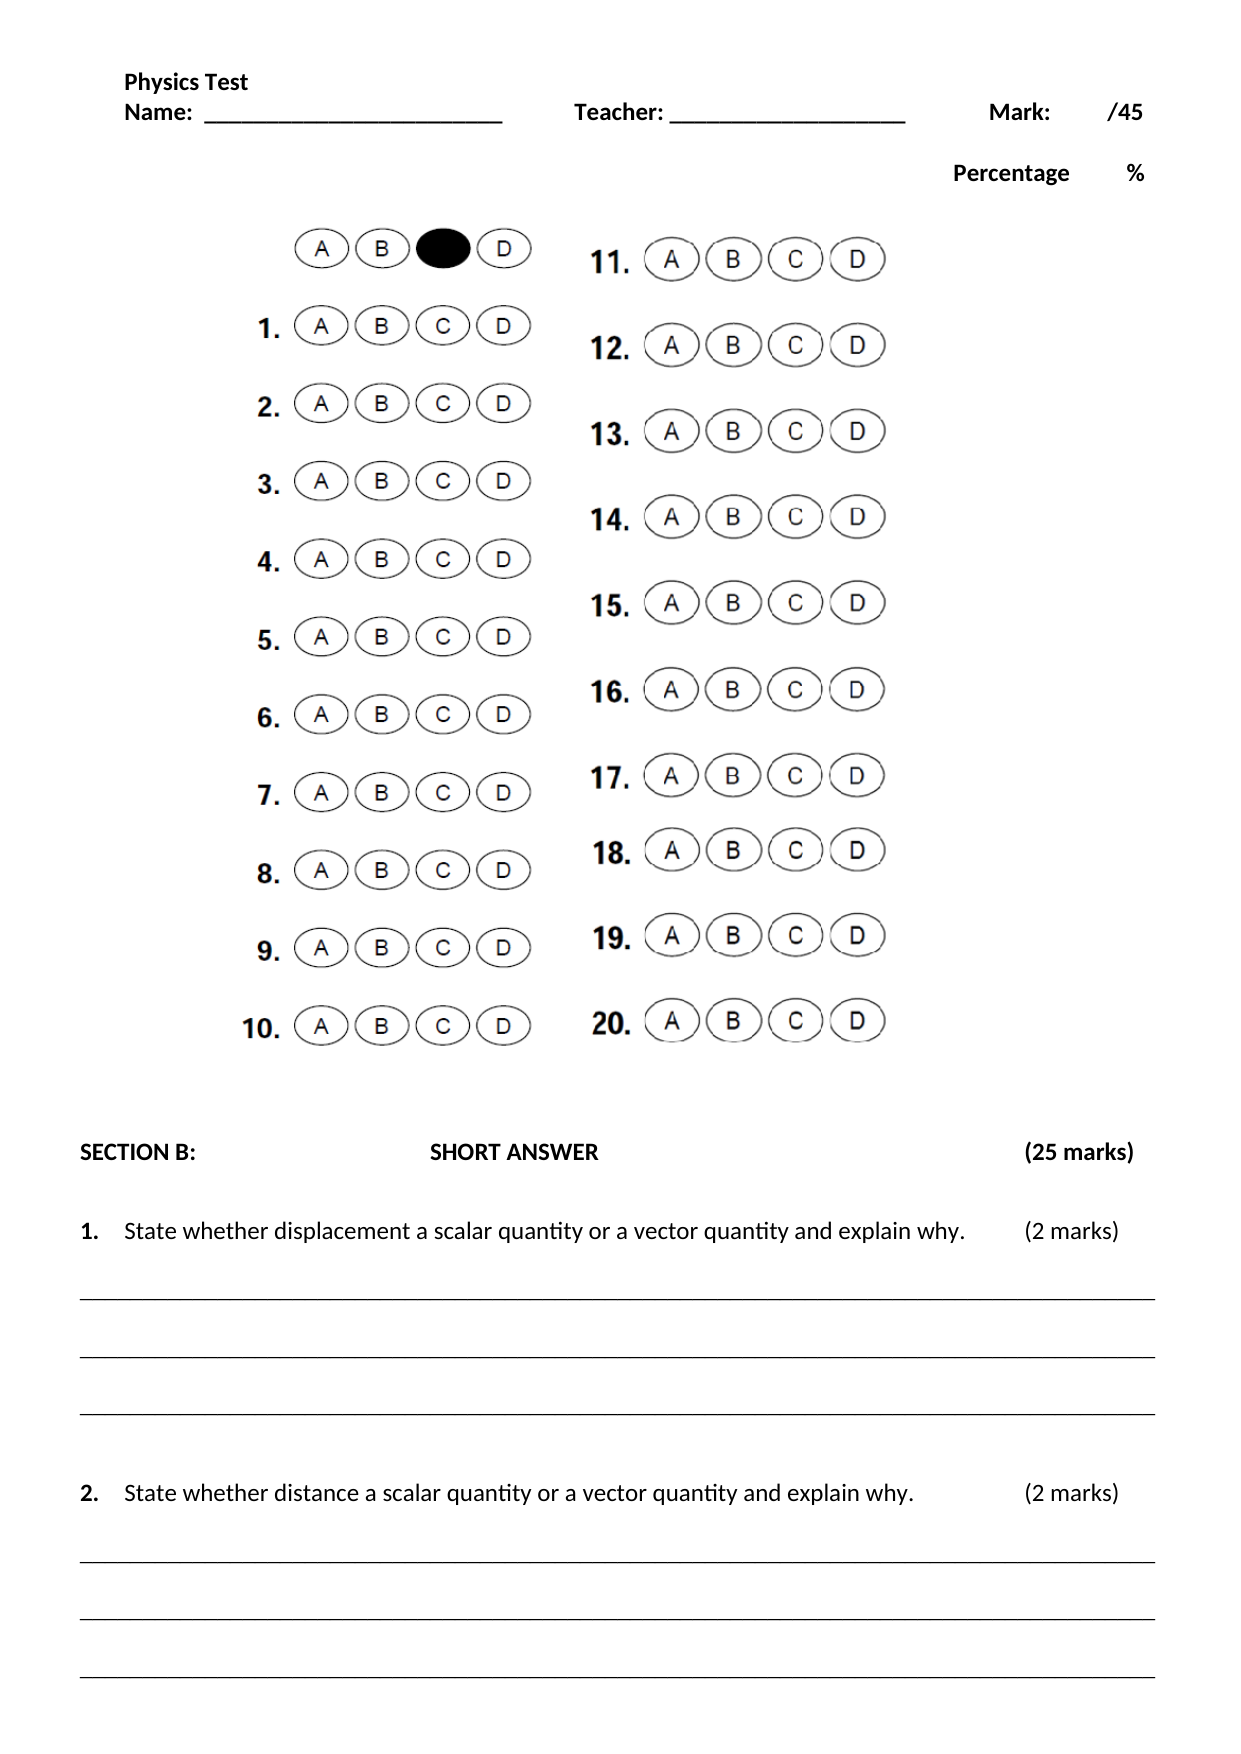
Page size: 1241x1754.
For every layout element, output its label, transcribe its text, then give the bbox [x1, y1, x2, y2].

text ______________________________________________________________________________________ [80, 1389, 1158, 1418]
text ______________________________________________________________________________________ [80, 1274, 1158, 1303]
text Name: ________________________ Teacher: ___________________ Mark: /45 [124, 96, 1172, 127]
text ______________________________________________________________________________________ [80, 1594, 1158, 1623]
text ______________________________________________________________________________________ [80, 1332, 1158, 1361]
text SECTION B: SHORT ANSWER (25 marks) [80, 1136, 1158, 1167]
text Physics Test [124, 66, 1122, 96]
picture [240, 216, 941, 351]
text 1. State whether displacement a scalar quantity or a vector quantity and explain why. (2 marks) [80, 1215, 1158, 1246]
text ______________________________________________________________________________________ [80, 1537, 1158, 1565]
text ______________________________________________________________________________________ [80, 1652, 1158, 1680]
text Percentage % [124, 157, 1172, 188]
text 2. State whether distance a scalar quantity or a vector quantity and explain why. (2 marks) [80, 1477, 1158, 1508]
